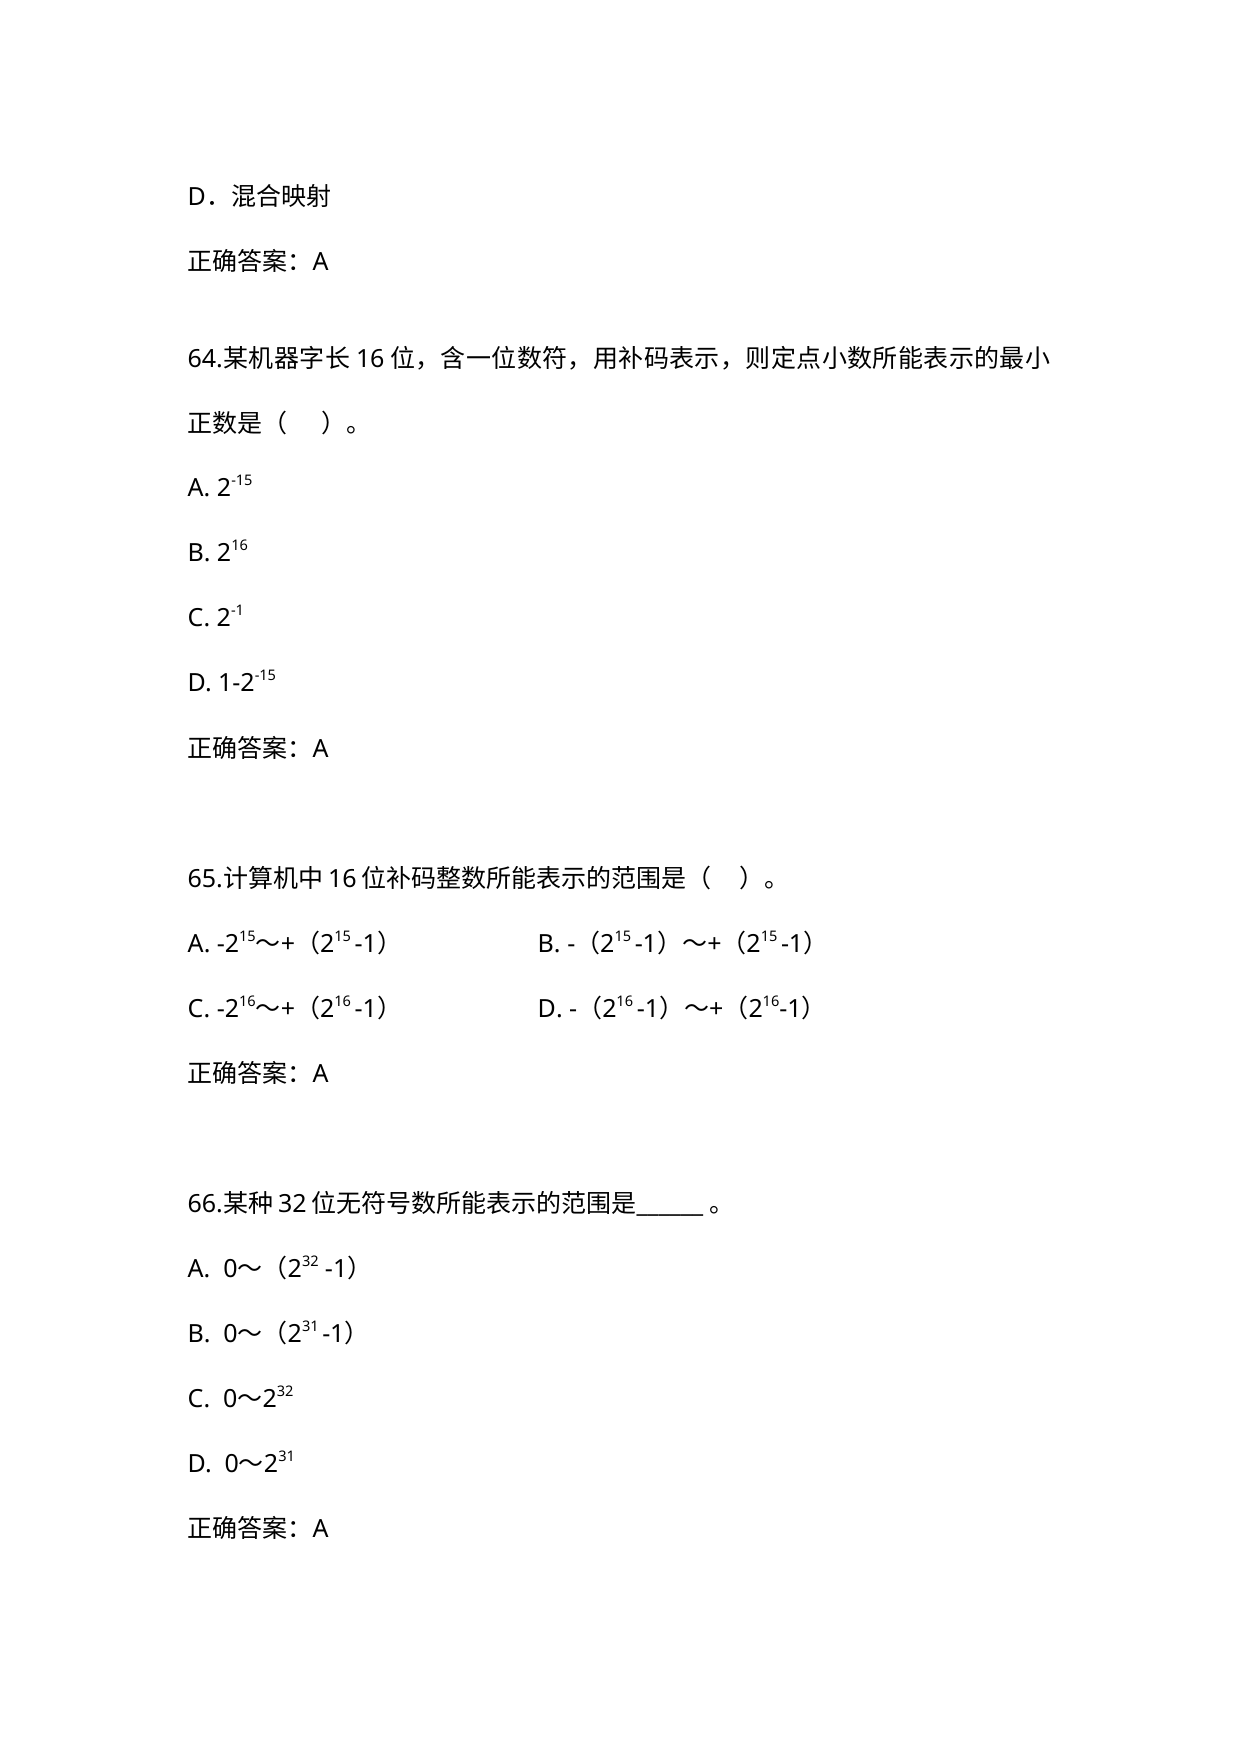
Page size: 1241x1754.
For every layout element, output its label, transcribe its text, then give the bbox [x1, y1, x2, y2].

text 66.某种32位无符号数所能表示的范围是______ 。 [187, 1169, 1053, 1234]
text D. 1-2-15 [187, 649, 1053, 714]
text D．混合映射 [187, 162, 1053, 227]
text A. 2-15 [187, 454, 1053, 519]
text 正确答案：A [187, 1494, 1053, 1559]
text A. 0～（232 -1） [187, 1234, 1053, 1299]
text A. -215～+（215 -1） B. -（215 -1）～+（215 -1） [187, 909, 1053, 974]
text B. 0～（231 -1） [187, 1299, 1053, 1364]
text 正确答案：A [187, 714, 1053, 779]
text 64.某机器字长16位，含一位数符，用补码表示，则定点小数所能表示的最小正数是（ ）。 [187, 324, 1053, 454]
text 正确答案：A [187, 1039, 1053, 1104]
text 65.计算机中16位补码整数所能表示的范围是（ ）。 [187, 844, 1053, 909]
text C. 2-1 [187, 584, 1053, 649]
text C. 0～232 [187, 1364, 1053, 1429]
text C. -216～+（216 -1） D. -（216 -1）～+（216-1） [187, 974, 1053, 1039]
text D. 0～231 [187, 1429, 1053, 1494]
text B. 216 [187, 519, 1053, 584]
text 正确答案：A [187, 227, 1053, 292]
